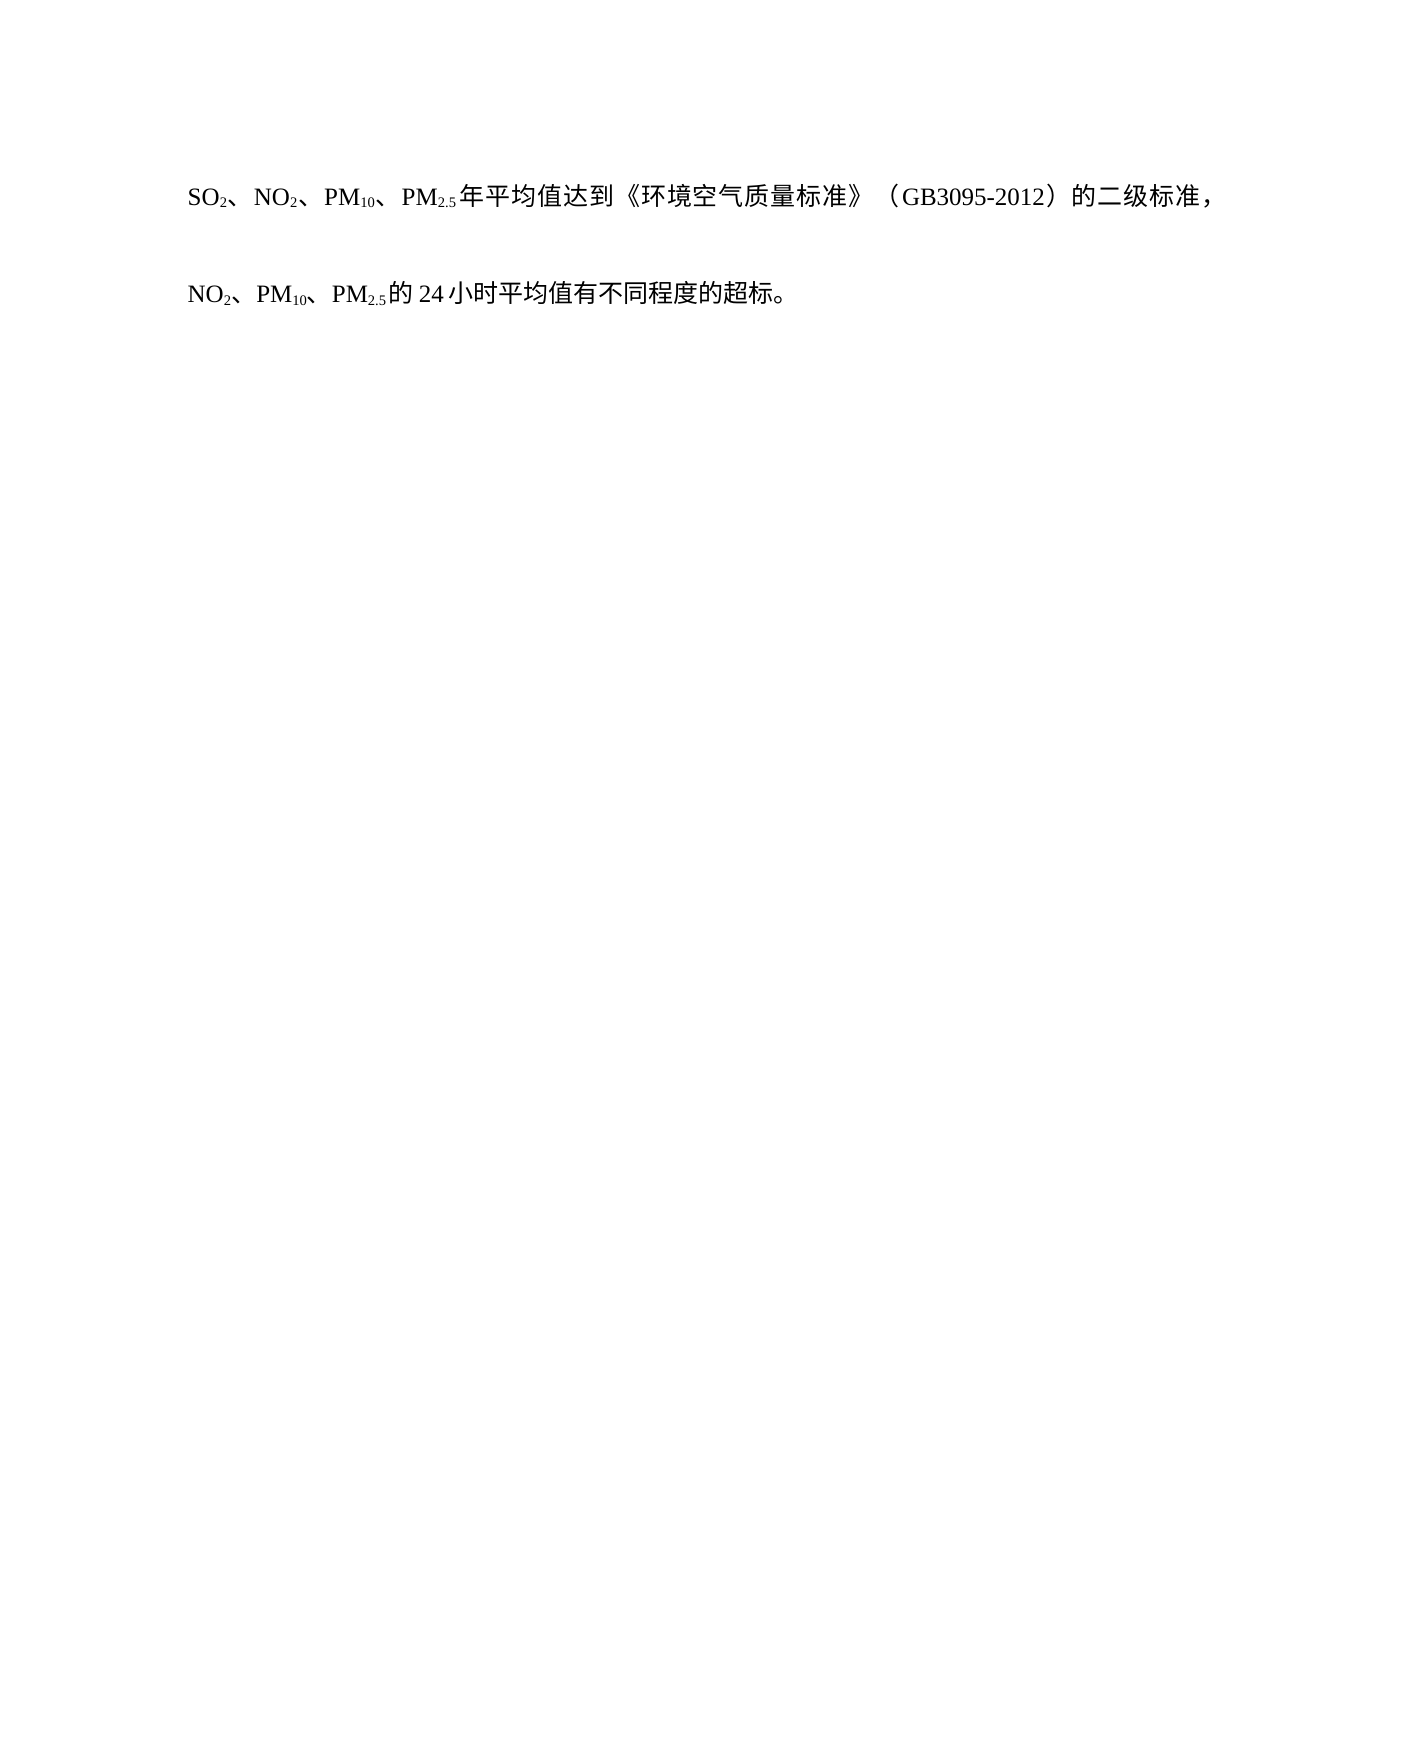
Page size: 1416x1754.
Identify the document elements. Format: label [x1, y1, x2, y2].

text [187, 162, 1228, 324]
